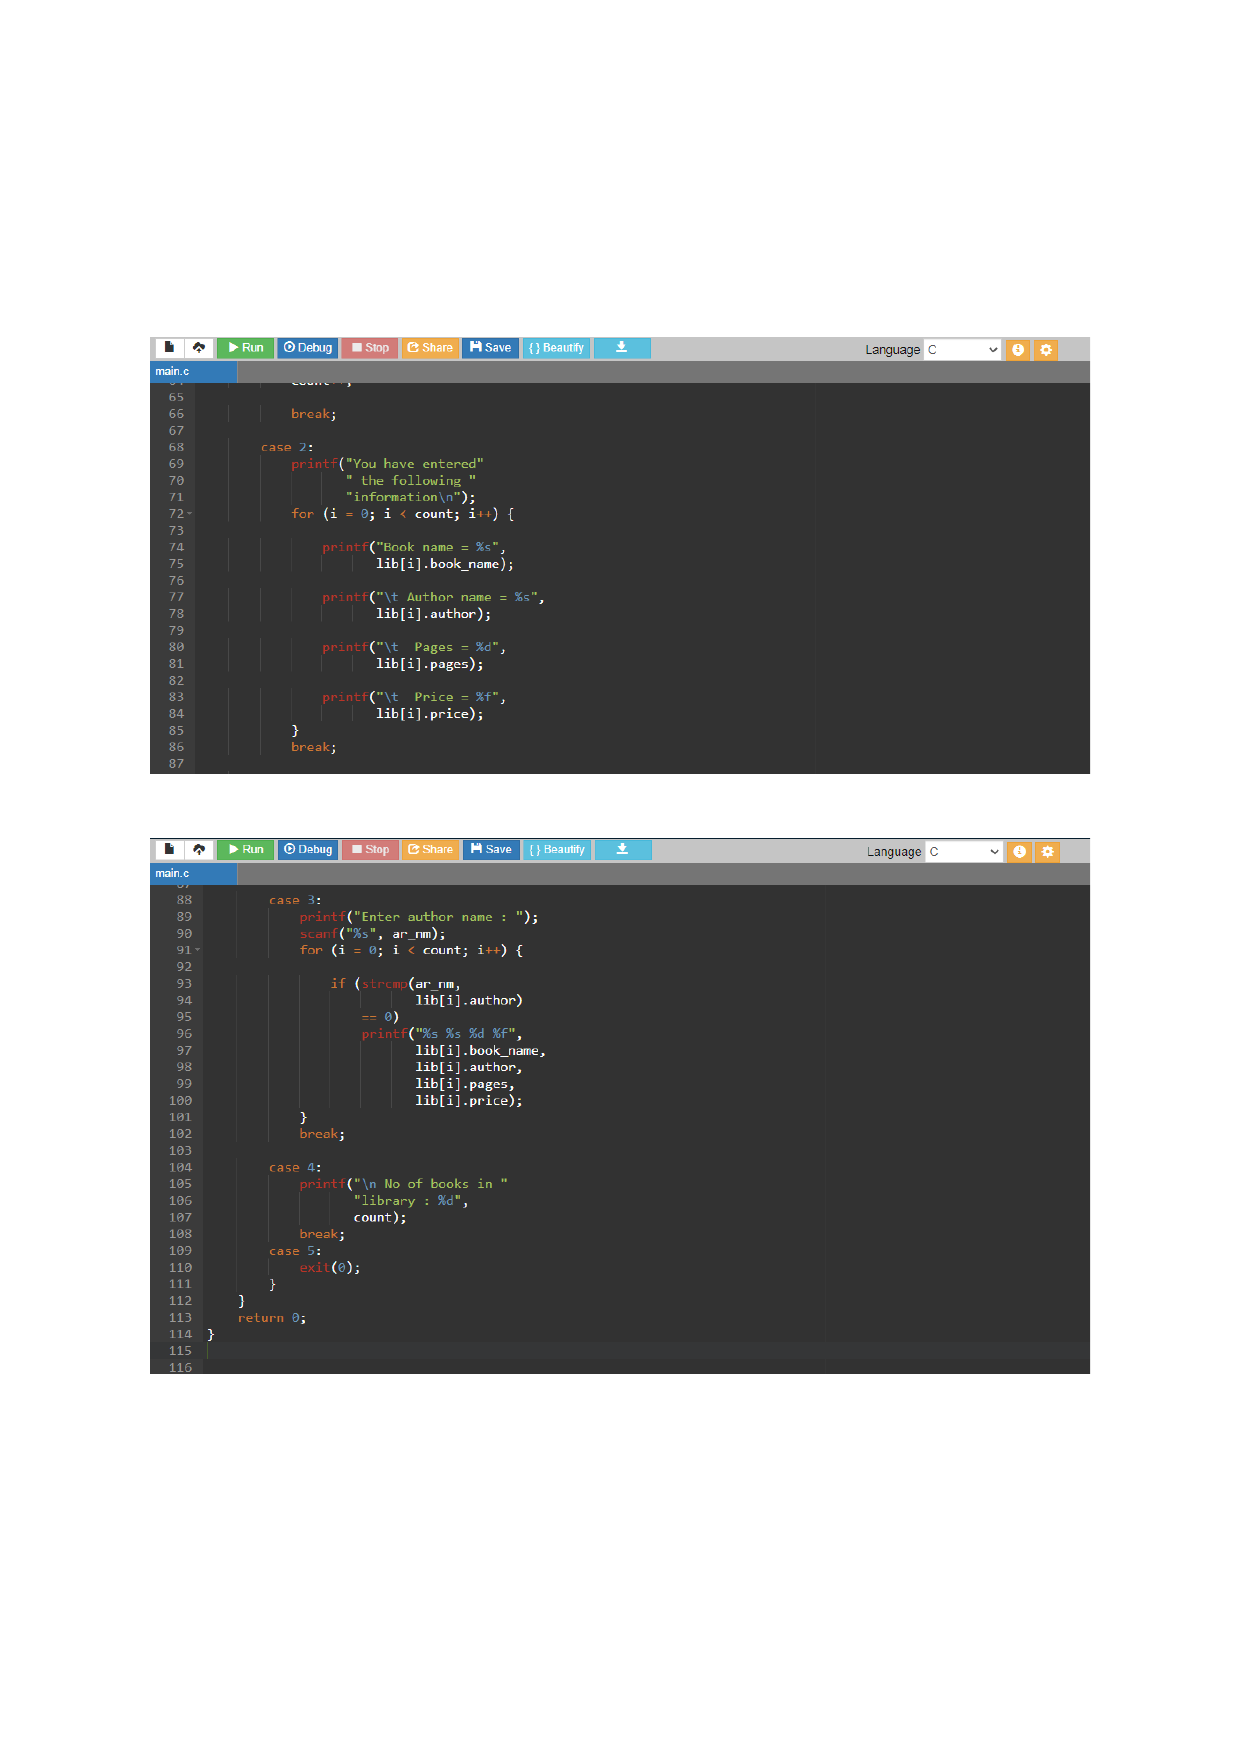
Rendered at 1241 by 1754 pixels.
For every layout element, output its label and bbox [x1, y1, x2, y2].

picture [150, 838, 1091, 1374]
picture [150, 337, 1091, 774]
